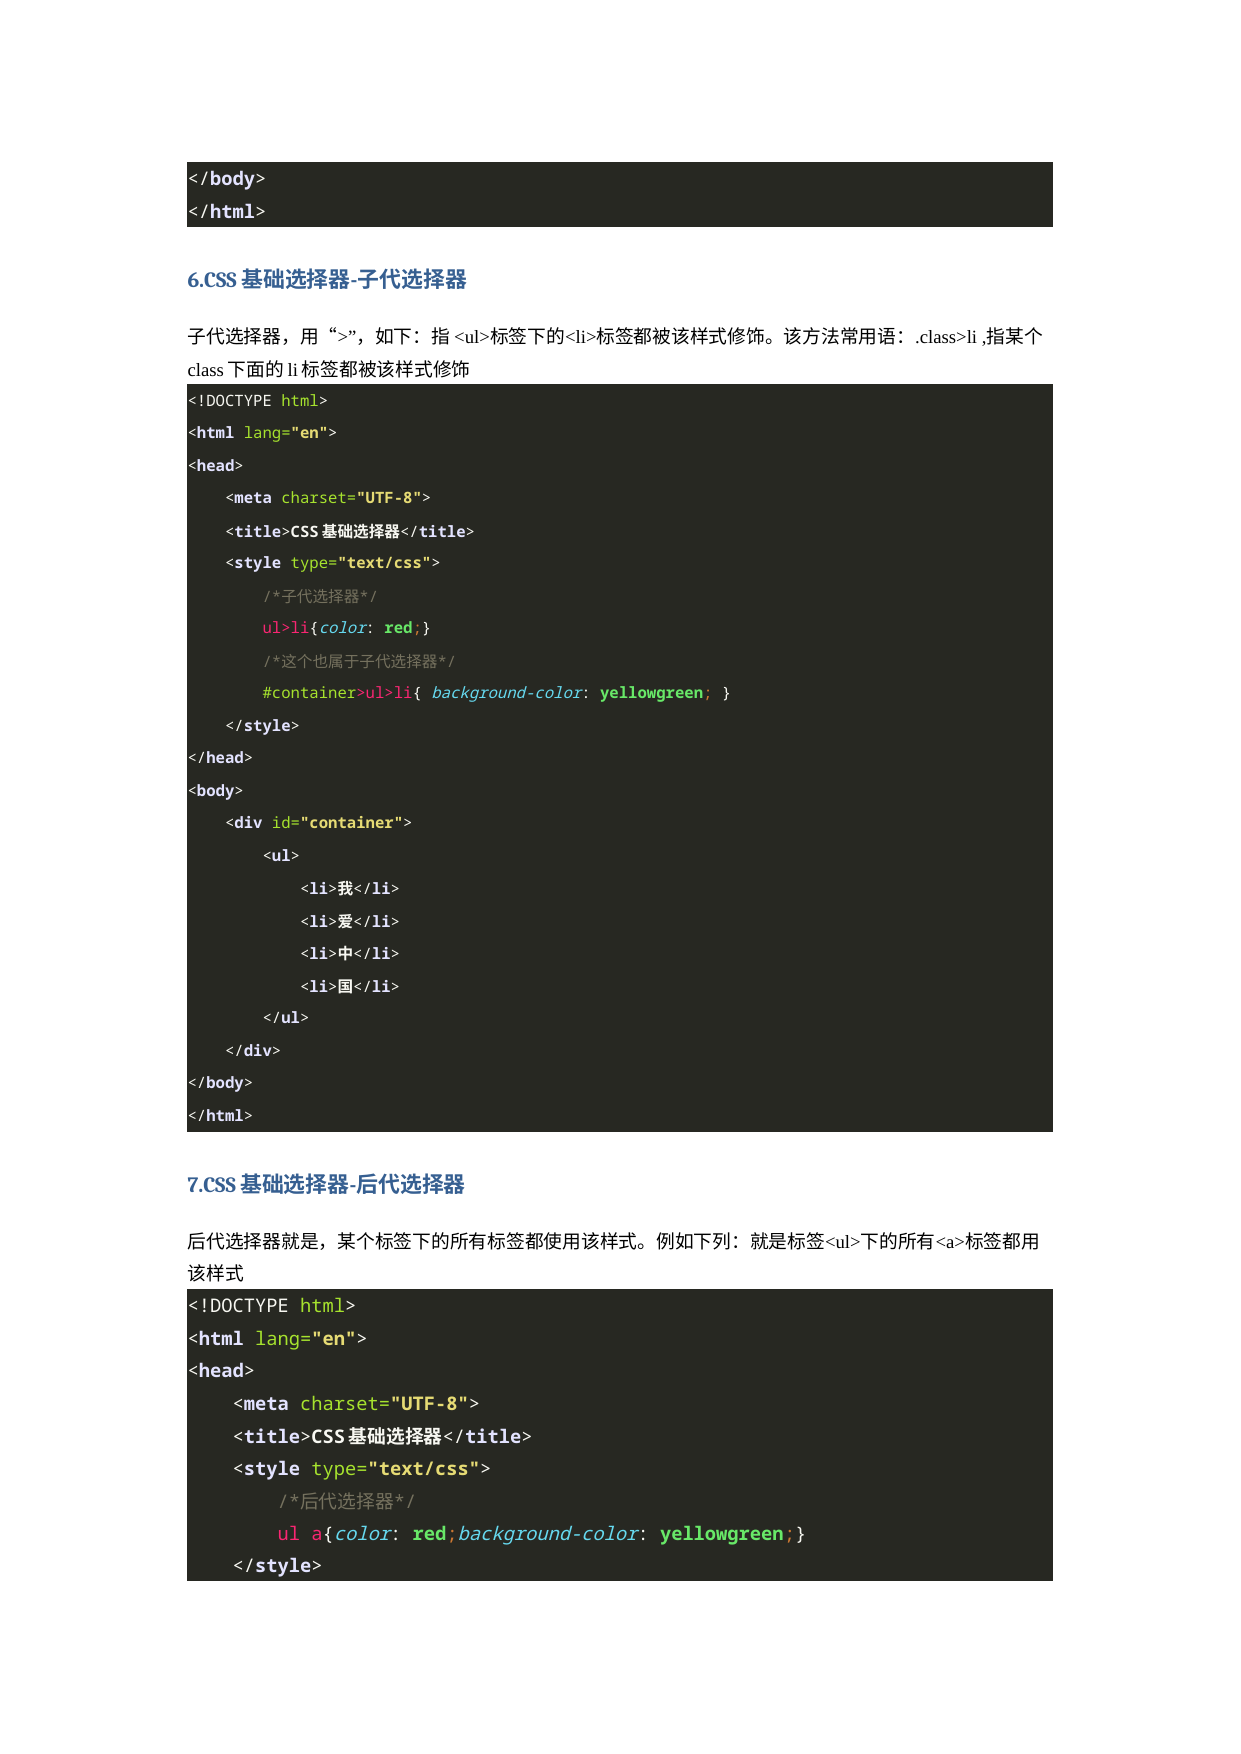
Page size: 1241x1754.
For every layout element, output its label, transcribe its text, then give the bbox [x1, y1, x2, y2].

text <!DOCTYPE html> <html lang="en"> <head> <meta charset="UTF-8"> <title>CSS基础选择器</title> <style type="text/css"> /*子代选择器*/ ul>li{color: red;} /*这个也属于子代选择器*/ #container>ul>li{ background-color: yellowgreen; } </style> </head> <body> <div id="container"> <ul> <li>我</li> <li>爱</li> <li>中</li> <li>国</li> </ul> </div> </body> </html> [187, 384, 1053, 1132]
text 子代选择器，用“>”，如下：指 <ul>标签下的<li>标签都被该样式修饰。该方法常用语：.class>li ,指某个class下面的li标签都被该样式修饰 [187, 319, 1053, 384]
subtitle 6.CSS基础选择器-子代选择器 [187, 262, 1053, 294]
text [187, 162, 1053, 227]
subtitle 7.CSS基础选择器-后代选择器 [187, 1166, 1053, 1199]
text 后代选择器就是，某个标签下的所有标签都使用该样式。例如下列：就是标签<ul>下的所有<a>标签都用该样式 [187, 1224, 1053, 1289]
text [187, 1289, 1053, 1581]
